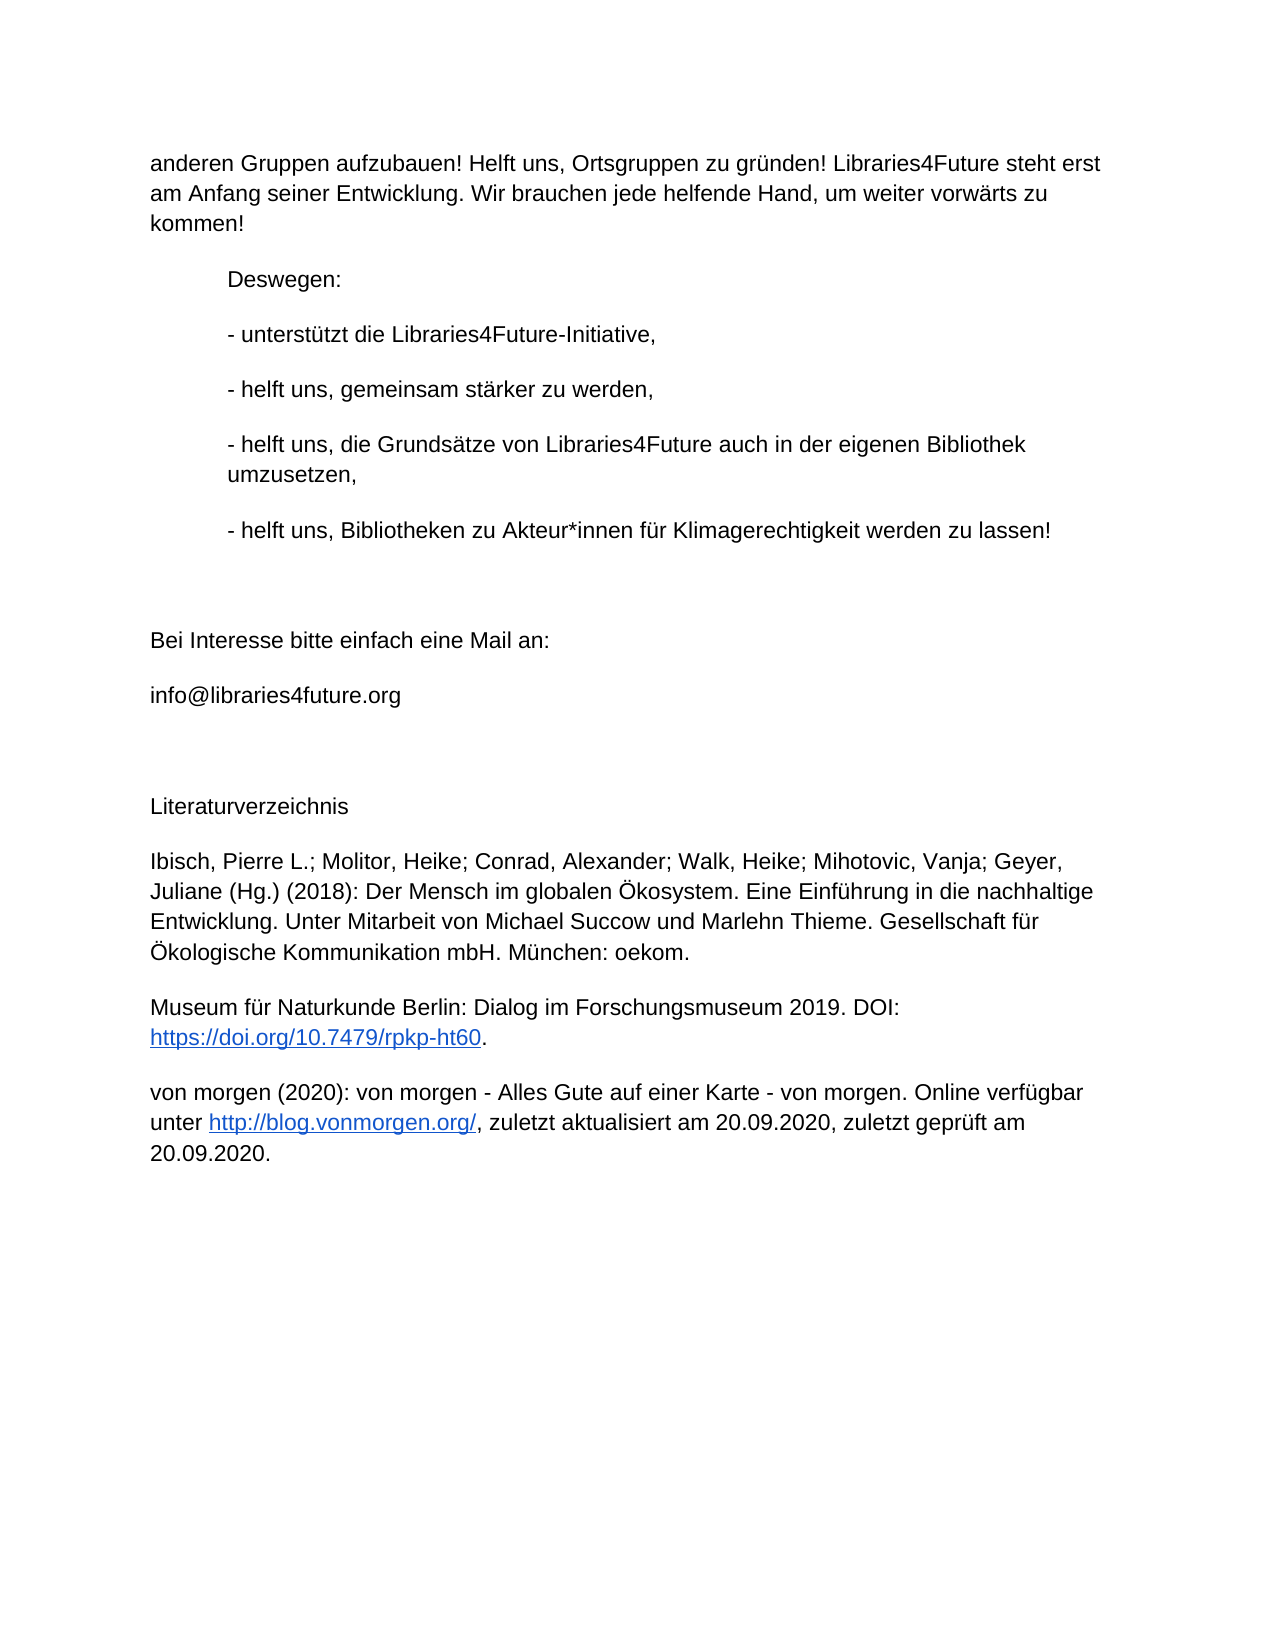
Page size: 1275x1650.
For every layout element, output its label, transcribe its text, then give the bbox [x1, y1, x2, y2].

text - unterstützt die Libraries4Future-Initiative, [227, 321, 1125, 347]
text Deswegen: [227, 266, 1125, 292]
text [150, 150, 1125, 237]
text Bei Interesse bitte einfach eine Mail an: [150, 627, 1125, 653]
text - helft uns, gemeinsam stärker zu werden, [227, 376, 1125, 402]
text - helft uns, Bibliotheken zu Akteur*innen für Klimagerechtigkeit werden zu lassen! [227, 517, 1125, 543]
text - helft uns, die Grundsätze von Libraries4Future auch in der eigenen Bibliothek umzusetzen, [227, 431, 1125, 488]
text Literaturverzeichnis [150, 793, 1125, 819]
text Ibisch, Pierre L.; Molitor, Heike; Conrad, Alexander; Walk, Heike; Mihotovic, Vanja; Geyer, Juliane (Hg.) (2018): Der Mensch im globalen Ökosystem. Eine Einführung in die nachhaltige Entwicklung. Unter Mitarbeit von Michael Succow und Marlehn Thieme. Gesellschaft für Ökologische Kommunikation mbH. München: oekom. [150, 848, 1125, 965]
text von morgen (2020): von morgen - Alles Gute auf einer Karte - von morgen. Online verfügbar unter http://blog.vonmorgen.org/, zuletzt aktualisiert am 20.09.2020, zuletzt geprüft am 20.09.2020. [150, 1079, 1125, 1166]
text info@libraries4future.org [150, 682, 1125, 709]
text Museum für Naturkunde Berlin: Dialog im Forschungsmuseum 2019. DOI: https://doi.org/10.7479/rpkp-ht60. [150, 994, 1125, 1050]
